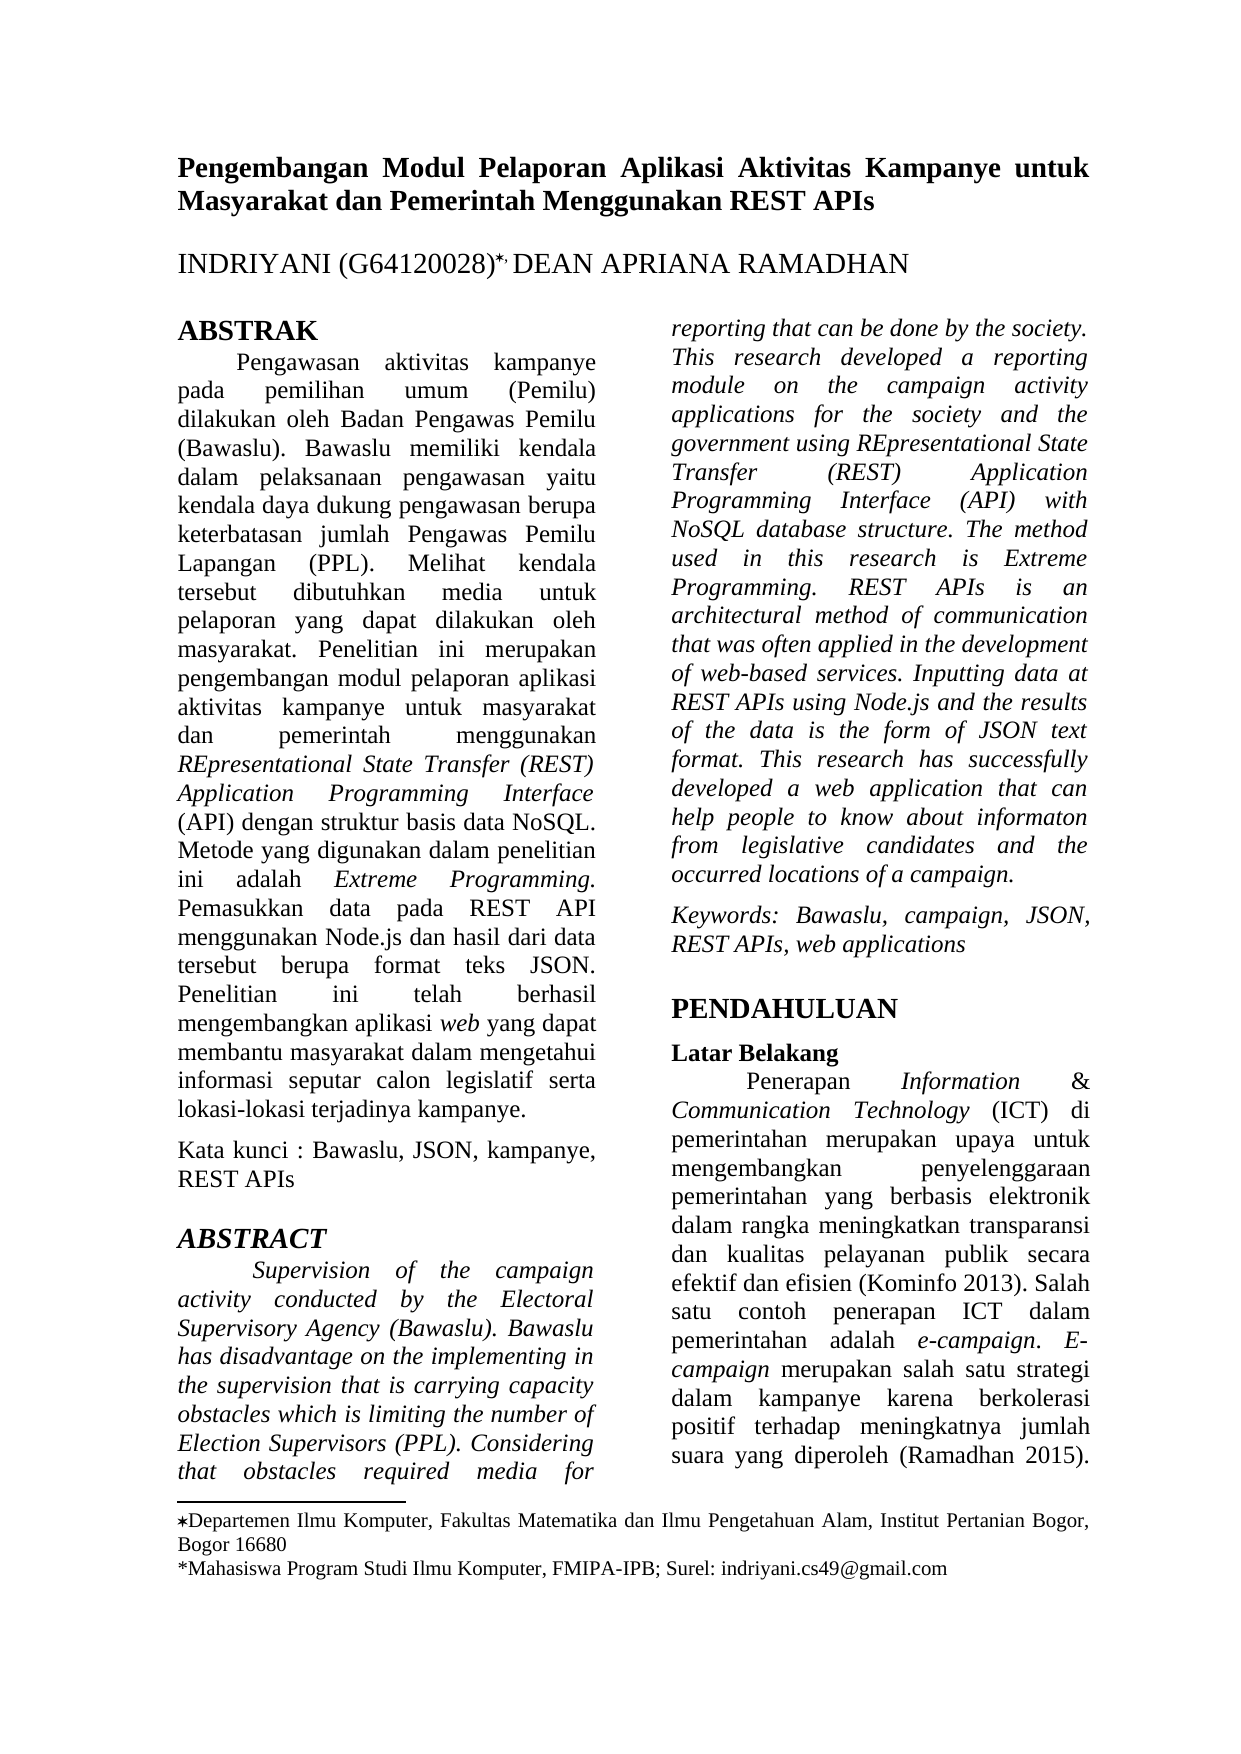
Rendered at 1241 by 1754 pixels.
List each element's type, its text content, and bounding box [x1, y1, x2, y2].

text Latar Belakang [671, 1038, 1090, 1066]
text Pengawasan aktivitas kampanye pada pemilihan umum (Pemilu) dilakukan oleh Badan Pengawas Pemilu (Bawaslu). Bawaslu memiliki kendala dalam pelaksanaan pengawasan yaitu kendala daya dukung pengawasan berupa keterbatasan jumlah Pengawas Pemilu Lapangan (PPL). Melihat kendala tersebut dibutuhkan media untuk pelaporan yang dapat dilakukan oleh masyarakat. Penelitian ini merupakan pengembangan modul pelaporan aplikasi aktivitas kampanye untuk masyarakat dan pemerintah menggunakan REpresentational State Transfer (REST) Application Programming Interface (API) dengan struktur basis data NoSQL. Metode yang digunakan dalam penelitian ini adalah Extreme Programming. Pemasukkan data pada REST API menggunakan Node.js dan hasil dari data tersebut berupa format teks JSON. Penelitian ini telah berhasil mengembangkan aplikasi web yang dapat membantu masyarakat dalam mengetahui informasi seputar calon legislatif serta lokasi-lokasi terjadinya kampanye. [177, 347, 596, 1123]
text Kata kunci : Bawaslu, JSON, kampanye, REST APIs [177, 1135, 596, 1193]
text ABSTRAK [177, 313, 596, 347]
text Keywords: Bawaslu, campaign, JSON, REST APIs, web applications [671, 901, 1090, 958]
text PENDAHULUAN [671, 992, 1090, 1025]
text Pengembangan Modul Pelaporan Aplikasi Aktivitas Kampanye untuk Masyarakat dan Pemerintah Menggunakan REST APIs [177, 150, 1090, 217]
text Supervision of the campaign activity conducted by the Electoral Supervisory Agency (Bawaslu). Bawaslu has disadvantage on the implementing in the supervision that is carrying capacity obstacles which is limiting the number of Election Supervisors (PPL). Considering that obstacles required media for reporting that can be done by the society. This research developed a reporting module on the campaign activity applications for the society and the government using REpresentational State Transfer (REST) Application Programming Interface (API) with NoSQL database structure. The method used in this research is Extreme Programming. REST APIs is an architectural method of communication that was often applied in the development of web-based services. Inputting data at REST APIs using Node.js and the results of the data is the form of JSON text format. This research has successfully developed a web application that can help people to know about informaton from legislative candidates and the occurred locations of a campaign. [177, 1255, 596, 1485]
text INDRIYANI (G64120028), DEAN APRIANA RAMADHAN [177, 246, 1090, 279]
text Supervision of the campaign activity conducted by the Electoral Supervisory Agency (Bawaslu). Bawaslu has disadvantage on the implementing in the supervision that is carrying capacity obstacles which is limiting the number of Election Supervisors (PPL). Considering that obstacles required media for reporting that can be done by the society. This research developed a reporting module on the campaign activity applications for the society and the government using REpresentational State Transfer (REST) Application Programming Interface (API) with NoSQL database structure. The method used in this research is Extreme Programming. REST APIs is an architectural method of communication that was often applied in the development of web-based services. Inputting data at REST APIs using Node.js and the results of the data is the form of JSON text format. This research has successfully developed a web application that can help people to know about informaton from legislative candidates and the occurred locations of a campaign. [671, 313, 1090, 888]
text ABSTRACT [177, 1222, 596, 1255]
